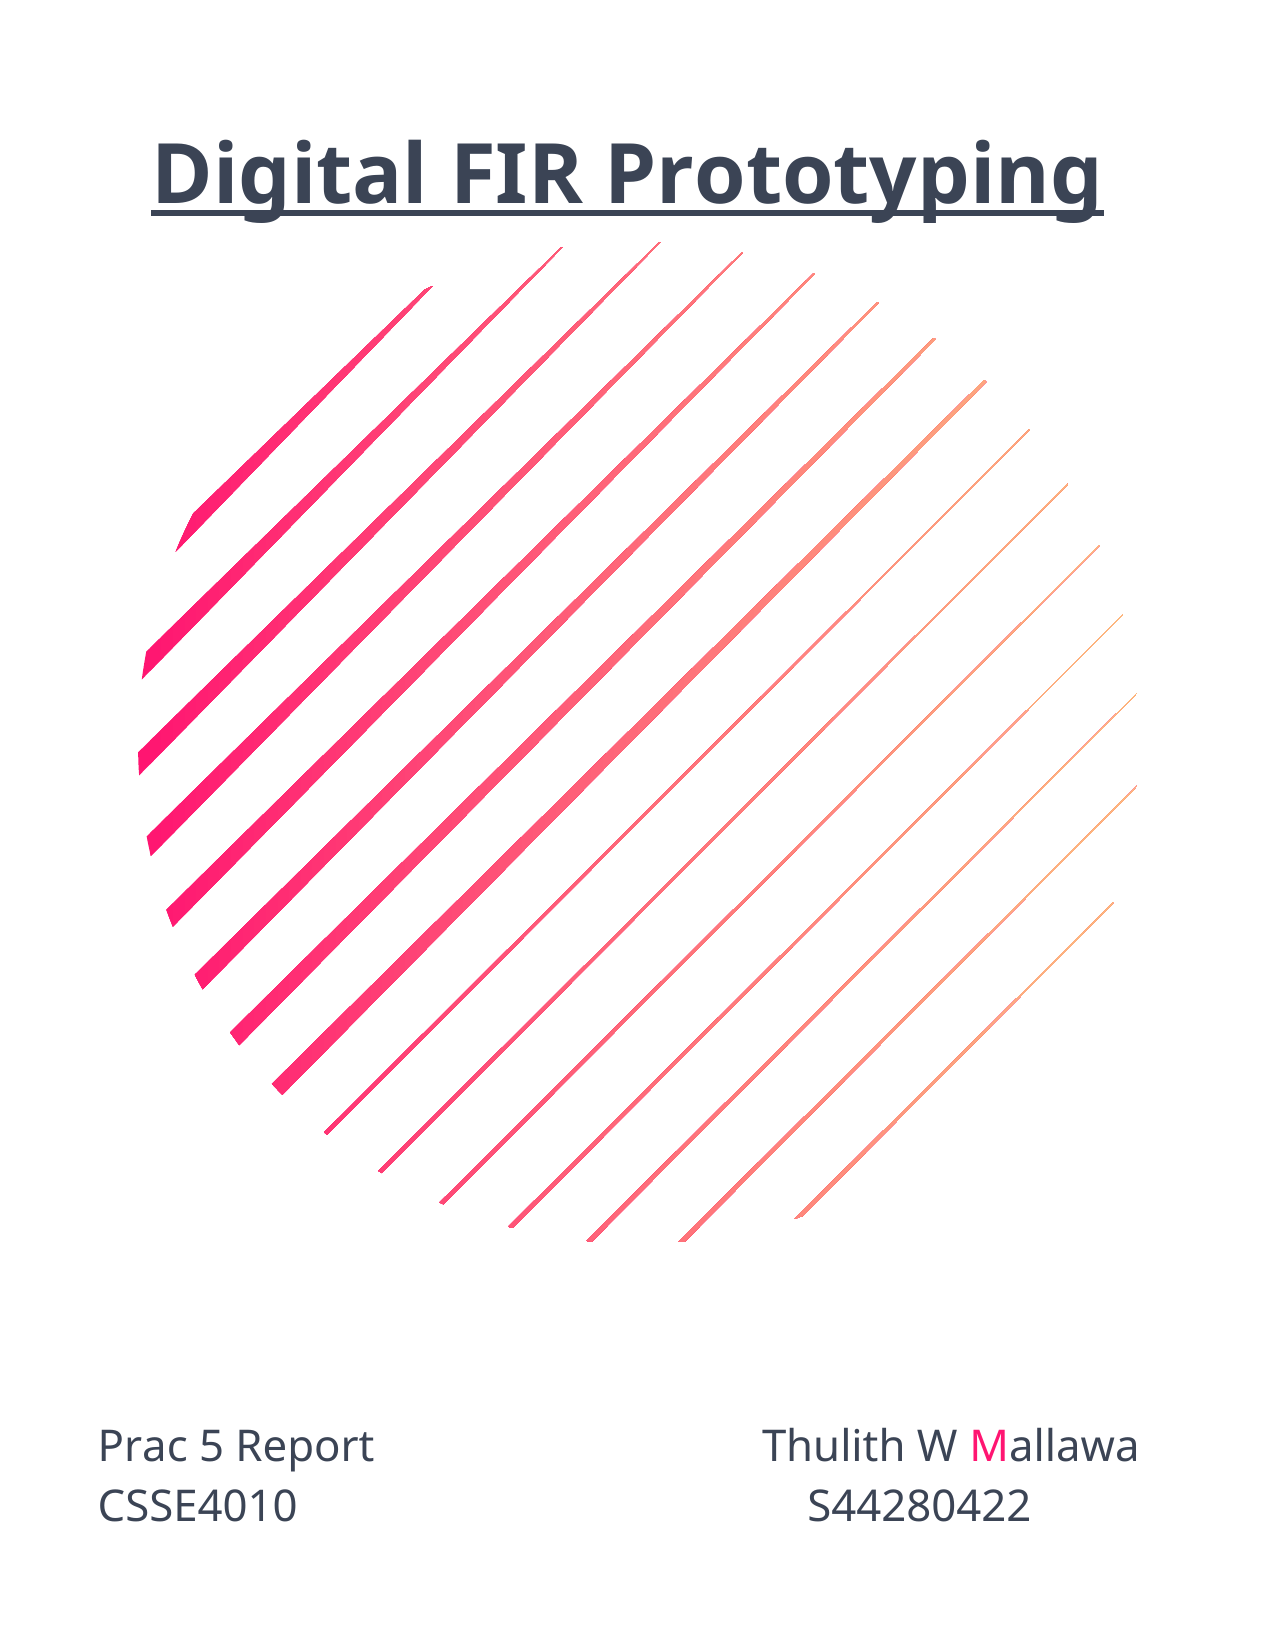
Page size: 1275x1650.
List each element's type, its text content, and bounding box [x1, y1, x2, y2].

table_cell [75, 242, 1199, 1415]
table_cell Prac 5 Report CSSE4010 [75, 1415, 637, 1534]
table_header Digital FIR Prototyping [75, 75, 1199, 242]
table_cell Thulith W Mallawa S44280422 [637, 1415, 1199, 1534]
